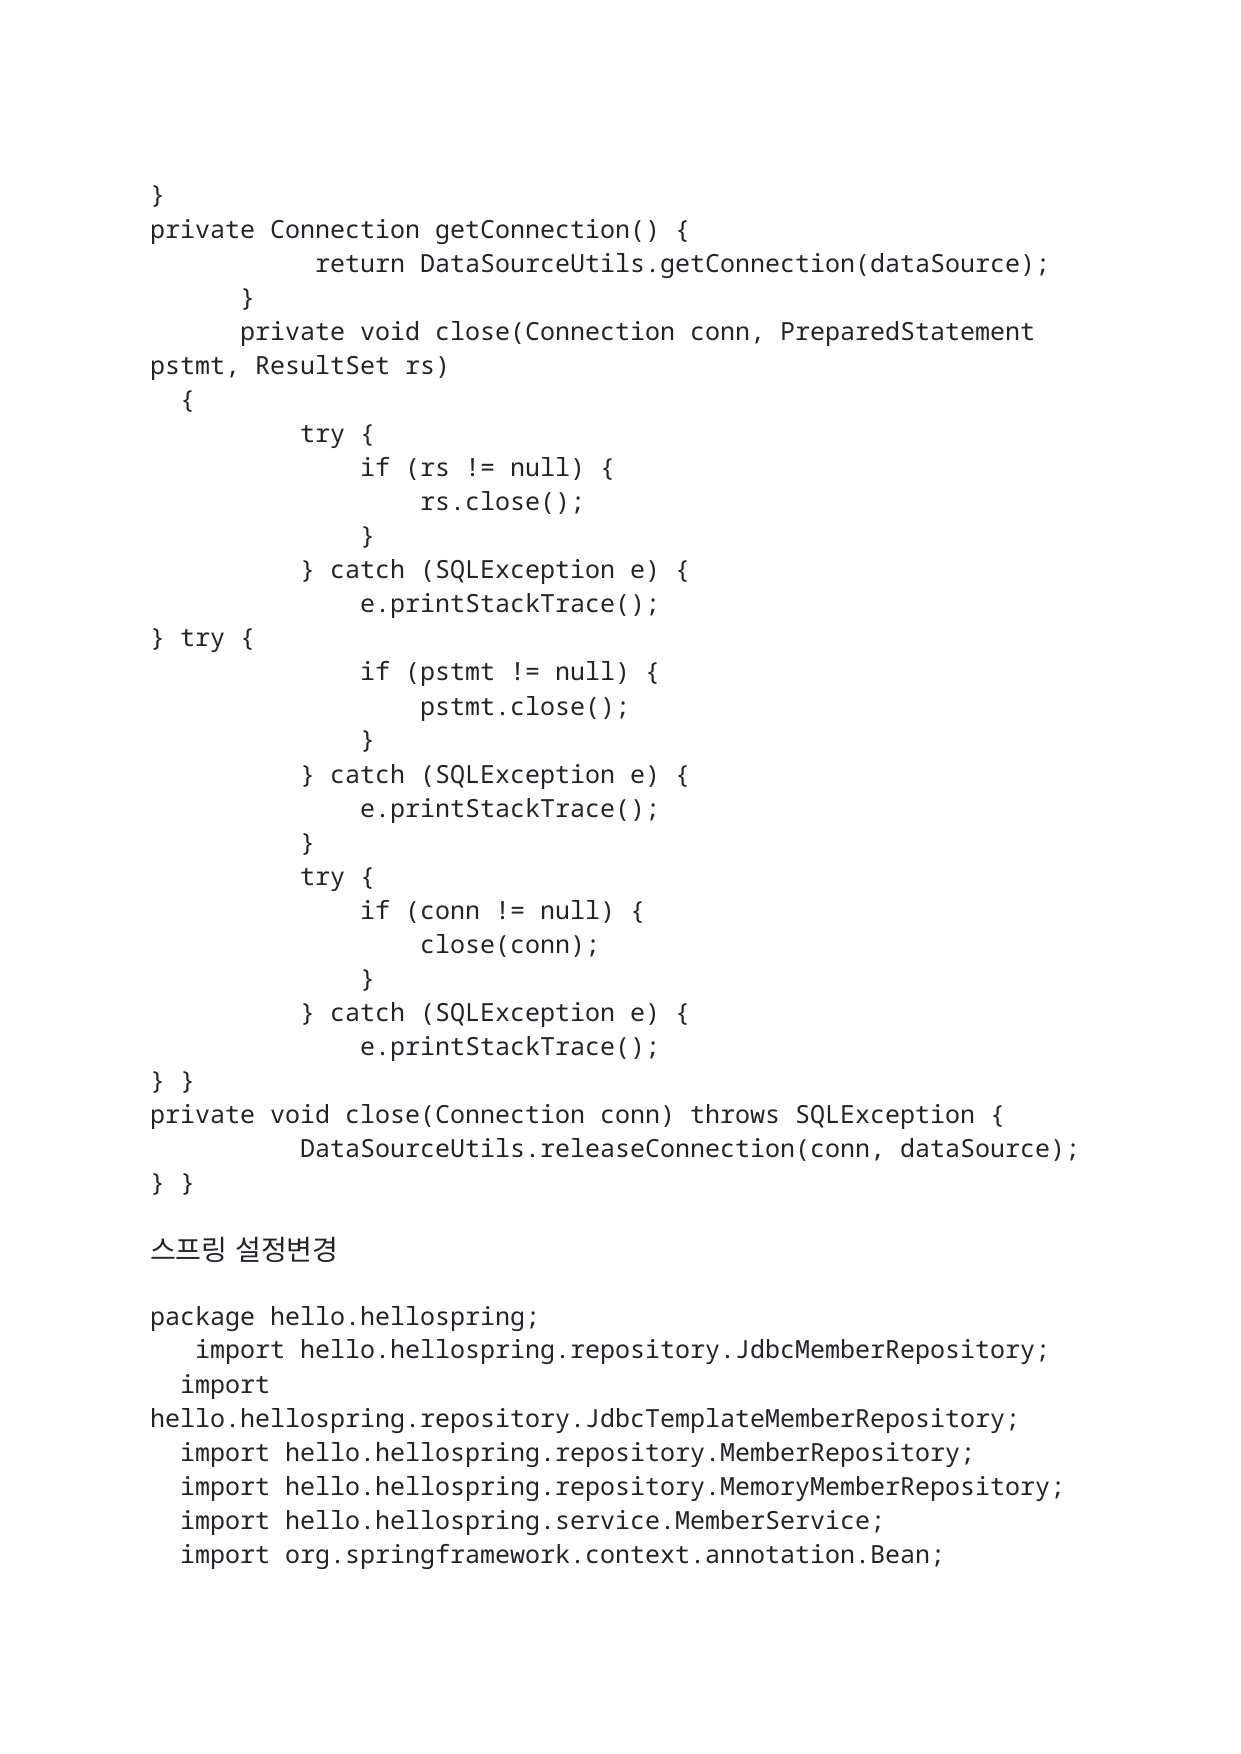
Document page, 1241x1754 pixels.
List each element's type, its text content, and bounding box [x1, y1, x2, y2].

text { [150, 382, 1090, 416]
text private void close(Connection conn) throws SQLException { [150, 1097, 1090, 1131]
text if (rs != null) { [150, 450, 1090, 484]
text } [150, 722, 1090, 756]
text import hello.hellospring.service.MemberService; [150, 1502, 1090, 1537]
text } [150, 279, 1090, 313]
text try { [150, 858, 1090, 892]
text } try { [150, 620, 1090, 654]
text } [150, 518, 1090, 552]
text e.printStackTrace(); [150, 790, 1090, 824]
text import org.springframework.context.annotation.Bean; [150, 1537, 1090, 1571]
text return DataSourceUtils.getConnection(dataSource); [150, 245, 1090, 279]
text close(conn); [150, 927, 1090, 961]
text } } [150, 1063, 1090, 1097]
text } [150, 177, 1090, 211]
text } catch (SQLException e) { [150, 995, 1090, 1029]
text try { [150, 416, 1090, 450]
text } [150, 961, 1090, 995]
text if (pstmt != null) { [150, 654, 1090, 688]
text } catch (SQLException e) { [150, 552, 1090, 586]
text } [150, 824, 1090, 858]
text import hello.hellospring.repository.MemberRepository; [150, 1434, 1090, 1468]
text private Connection getConnection() { [150, 211, 1090, 245]
text rs.close(); [150, 484, 1090, 518]
text 스프링 설정변경 [150, 1228, 1090, 1269]
text private void close(Connection conn, PreparedStatement pstmt, ResultSet rs) [150, 313, 1090, 382]
text e.printStackTrace(); [150, 586, 1090, 620]
text pstmt.close(); [150, 688, 1090, 722]
text } catch (SQLException e) { [150, 756, 1090, 790]
text if (conn != null) { [150, 892, 1090, 927]
text import hello.hellospring.repository.MemoryMemberRepository; [150, 1468, 1090, 1502]
text import hello.hellospring.repository.JdbcMemberRepository; [150, 1332, 1090, 1366]
text DataSourceUtils.releaseConnection(conn, dataSource); [150, 1131, 1090, 1165]
text } } [150, 1165, 1090, 1199]
text package hello.hellospring; [150, 1298, 1090, 1332]
text import hello.hellospring.repository.JdbcTemplateMemberRepository; [150, 1366, 1090, 1434]
text e.printStackTrace(); [150, 1029, 1090, 1063]
